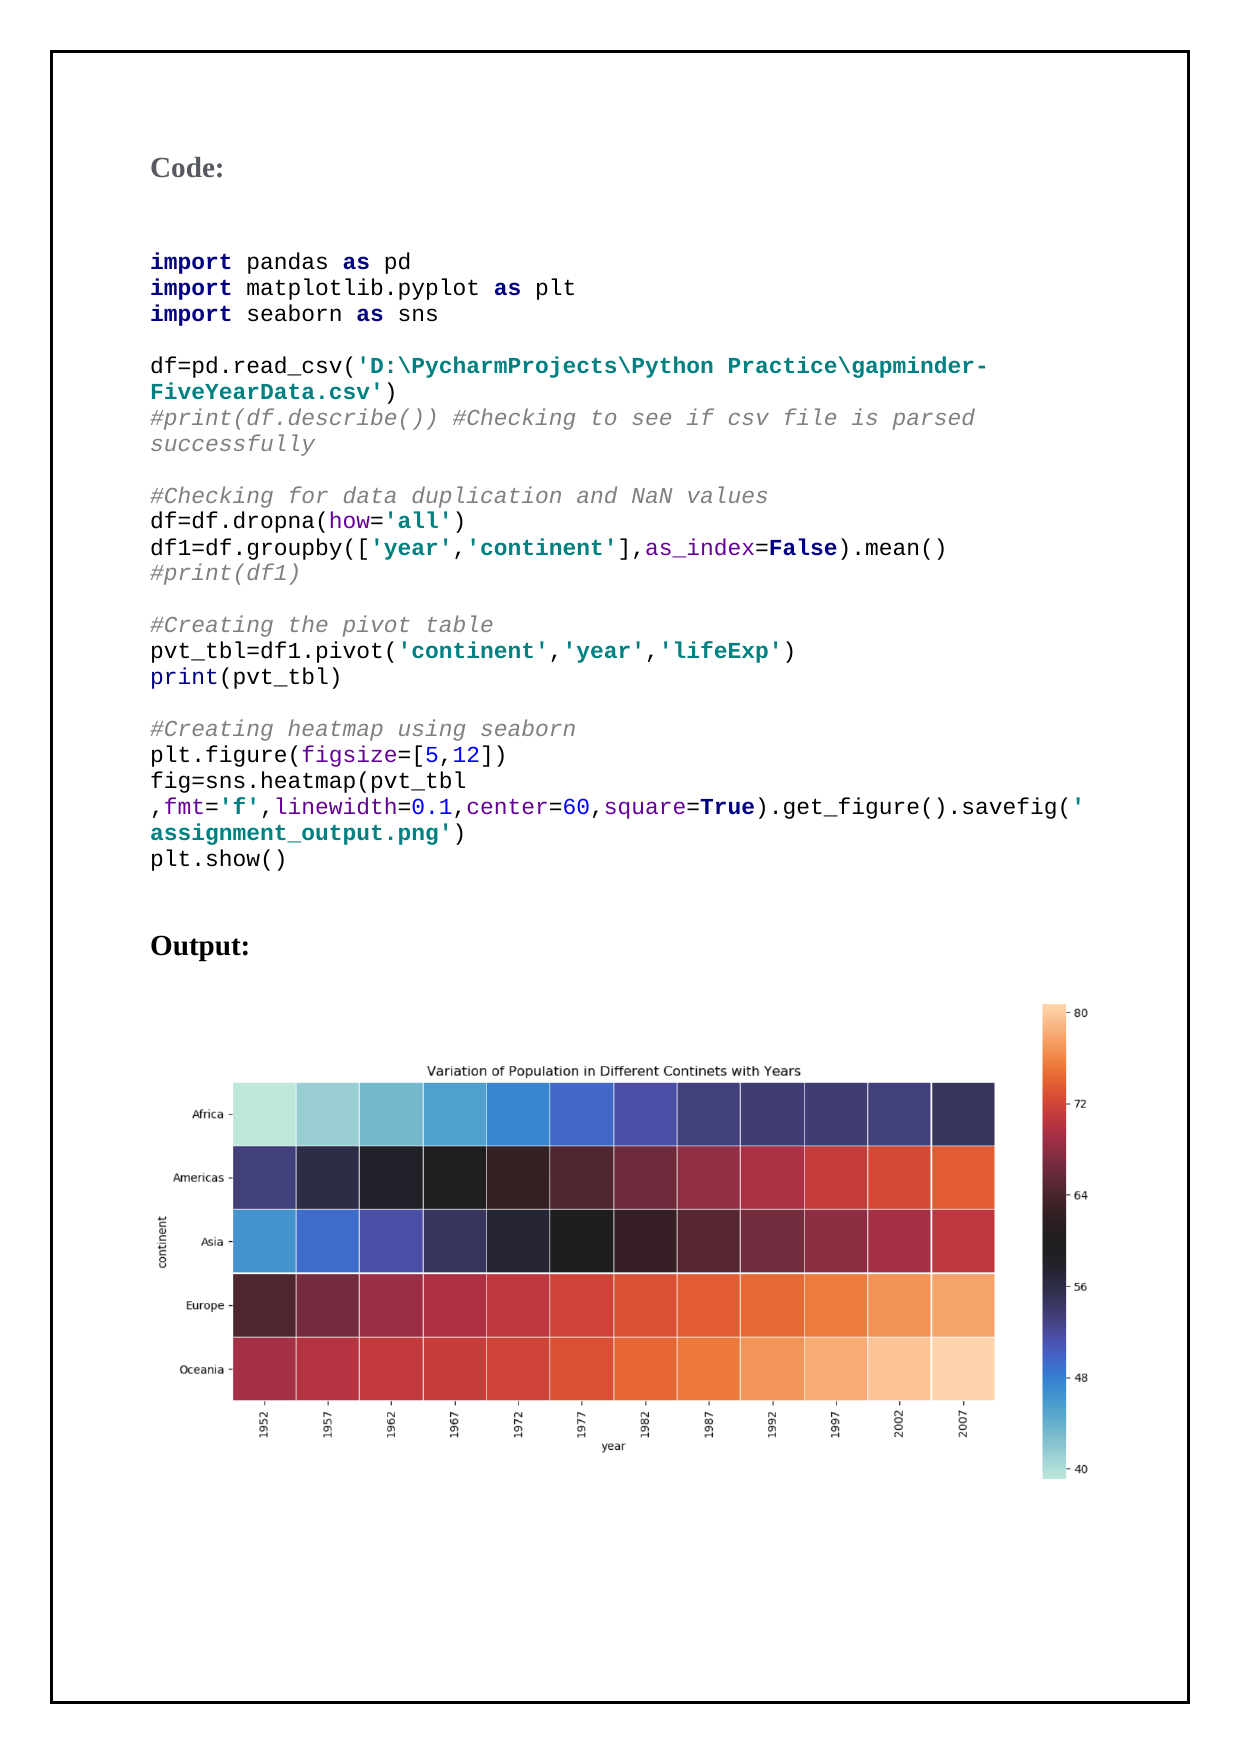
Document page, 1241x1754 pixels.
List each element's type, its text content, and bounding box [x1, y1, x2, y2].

text Output: [150, 928, 1090, 961]
picture [150, 990, 1091, 1488]
text import pandas as pd import matplotlib.pyplot as plt import seaborn as sns df=pd.read_csv('D:\PycharmProjects\Python Practice\gapminder-FiveYearData.csv') #print(df.describe()) #Checking to see if csv file is parsed successfully #Checking for data duplication and NaN values df=df.dropna(how='all') df1=df.groupby(['year','continent'],as_index=False).mean() #print(df1) #Creating the pivot table pvt_tbl=df1.pivot('continent','year','lifeExp') print(pvt_tbl) #Creating heatmap using seaborn plt.figure(figsize=[5,12]) fig=sns.heatmap(pvt_tbl,fmt='f',linewidth=0.1,center=60,square=True).get_figure().savefig('assignment_output.png') plt.show() [150, 251, 1090, 873]
text Code: [150, 150, 1090, 183]
